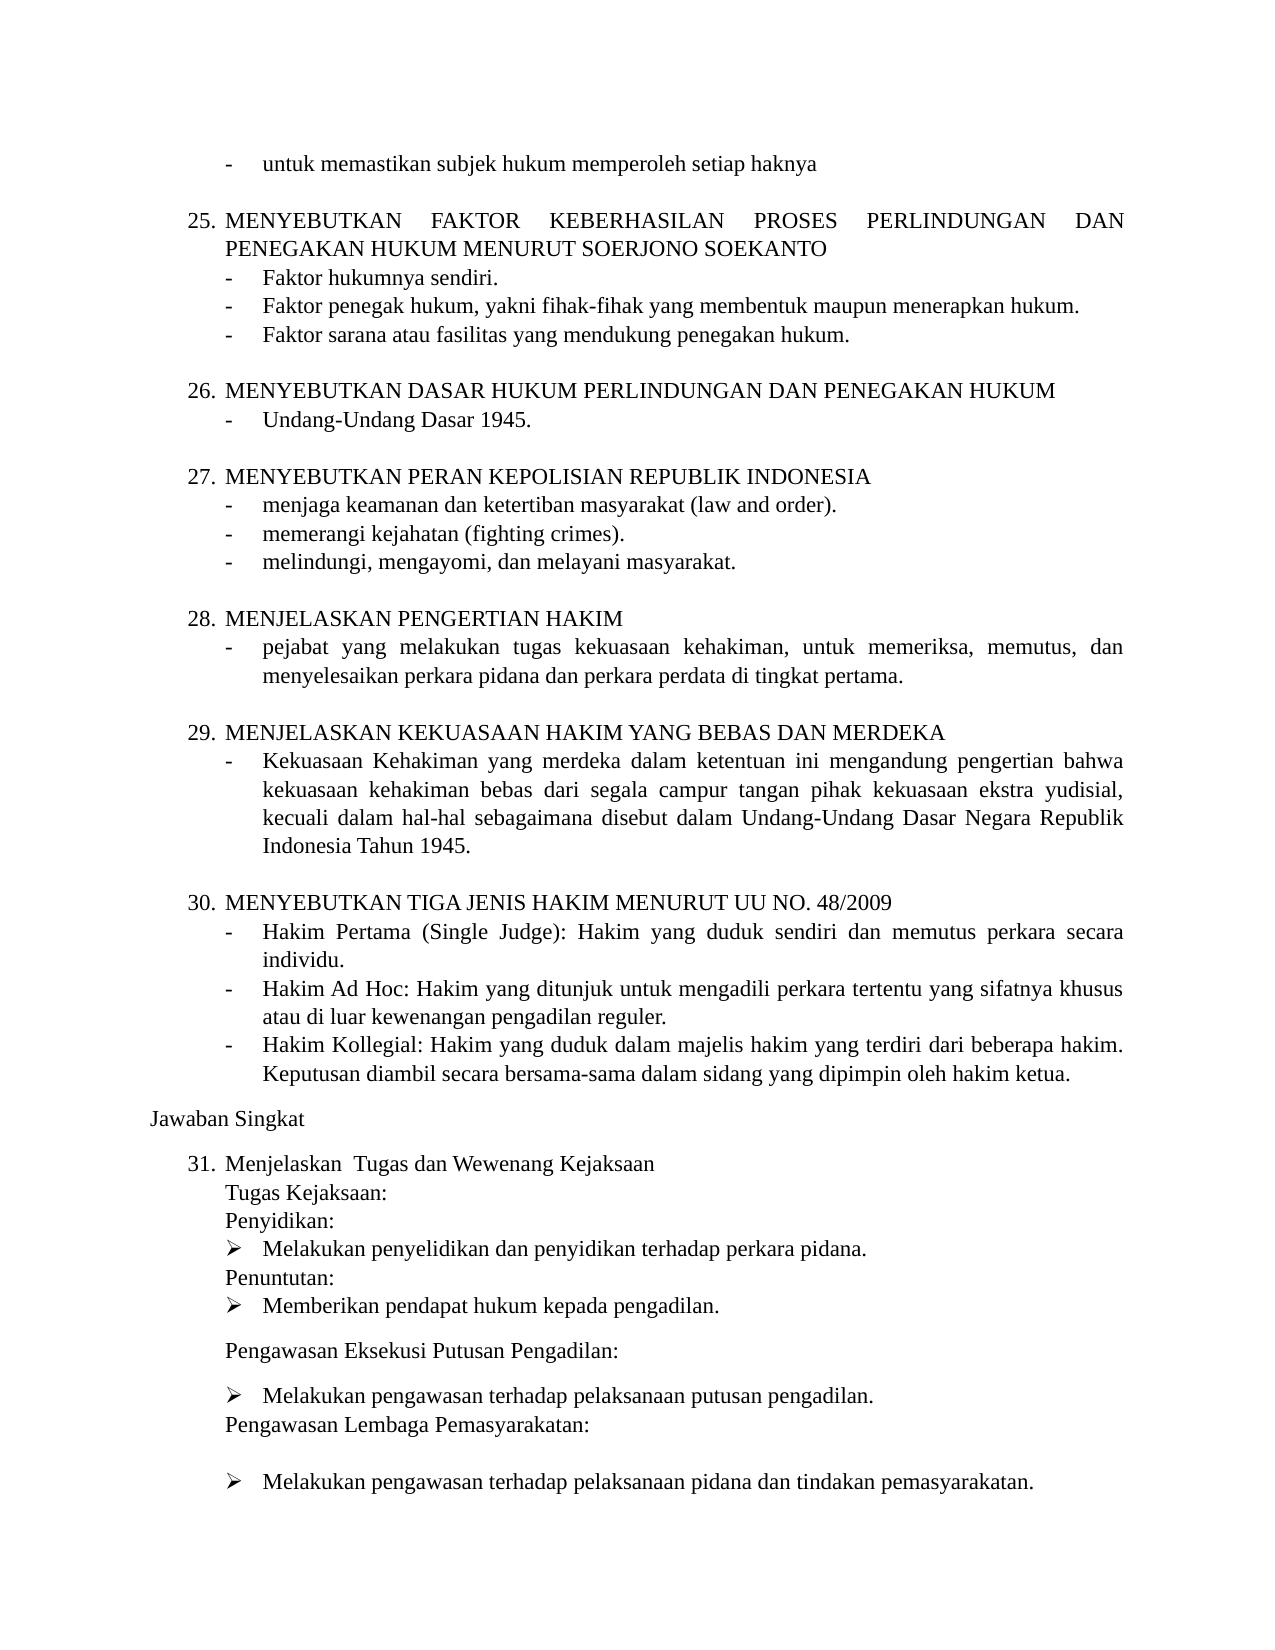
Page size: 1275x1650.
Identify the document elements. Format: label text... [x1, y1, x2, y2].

list Penyidikan: [225, 1207, 1125, 1233]
list untuk memastikan subjek hukum memperoleh setiap haknya [225, 150, 1125, 176]
list Kekuasaan Kehakiman yang merdeka dalam ketentuan ini mengandung pengertian bahwa kekuasaan kehakiman bebas dari segala campur tangan pihak kekuasaan ekstra yudisial, kecuali dalam hal-hal sebagaimana disebut dalam Undang-Undang Dasar Negara Republik Indonesia Tahun 1945. [225, 747, 1125, 859]
list Faktor sarana atau fasilitas yang mendukung penegakan hukum. [225, 321, 1125, 347]
list menjaga keamanan dan ketertiban masyarakat (law and order). [225, 491, 1125, 518]
list Tugas Kejaksaan: [225, 1179, 1125, 1205]
list Hakim Kollegial: Hakim yang duduk dalam majelis hakim yang terdiri dari beberapa hakim. Keputusan diambil secara bersama-sama dalam sidang yang dipimpin oleh hakim ketua. [225, 1032, 1125, 1086]
list MENYEBUTKAN FAKTOR KEBERHASILAN PROSES PERLINDUNGAN DAN PENEGAKAN HUKUM MENURUT SOERJONO SOEKANTO [187, 207, 1125, 262]
list Melakukan pengawasan terhadap pelaksanaan pidana dan tindakan pemasyarakatan. [225, 1468, 1125, 1494]
list Penuntutan: [225, 1264, 1125, 1290]
list Memberikan pendapat hukum kepada pengadilan. [225, 1292, 1125, 1319]
list MENJELASKAN PENGERTIAN HAKIM [187, 605, 1125, 631]
list Pengawasan Lembaga Pemasyarakatan: [225, 1411, 1125, 1437]
list Melakukan penyelidikan dan penyidikan terhadap perkara pidana. [225, 1236, 1125, 1262]
list MENYEBUTKAN PERAN KEPOLISIAN REPUBLIK INDONESIA [187, 463, 1125, 489]
list pejabat yang melakukan tugas kekuasaan kehakiman, untuk memeriksa, memutus, dan menyelesaikan perkara pidana dan perkara perdata di tingkat pertama. [225, 633, 1125, 688]
list MENYEBUTKAN TIGA JENIS HAKIM MENURUT UU NO. 48/2009 [187, 889, 1125, 916]
list MENYEBUTKAN DASAR HUKUM PERLINDUNGAN DAN PENEGAKAN HUKUM [187, 377, 1125, 404]
list MENJELASKAN KEKUASAAN HAKIM YANG BEBAS DAN MERDEKA [187, 719, 1125, 745]
list Melakukan pengawasan terhadap pelaksanaan putusan pengadilan. [225, 1383, 1125, 1409]
list Menjelaskan Tugas dan Wewenang Kejaksaan [187, 1150, 1125, 1177]
list Hakim Pertama (Single Judge): Hakim yang duduk sendiri dan memutus perkara secara individu. [225, 918, 1125, 973]
text Pengawasan Eksekusi Putusan Pengadilan: [225, 1337, 1125, 1364]
list memerangi kejahatan (fighting crimes). [225, 520, 1125, 546]
list melindungi, mengayomi, dan melayani masyarakat. [225, 548, 1125, 574]
list Undang-Undang Dasar 1945. [225, 406, 1125, 432]
text Jawaban Singkat [150, 1105, 1125, 1131]
list Faktor hukumnya sendiri. [225, 264, 1125, 290]
list Faktor penegak hukum, yakni fihak-fihak yang membentuk maupun menerapkan hukum. [225, 292, 1125, 318]
list Hakim Ad Hoc: Hakim yang ditunjuk untuk mengadili perkara tertentu yang sifatnya khusus atau di luar kewenangan pengadilan reguler. [225, 975, 1125, 1029]
